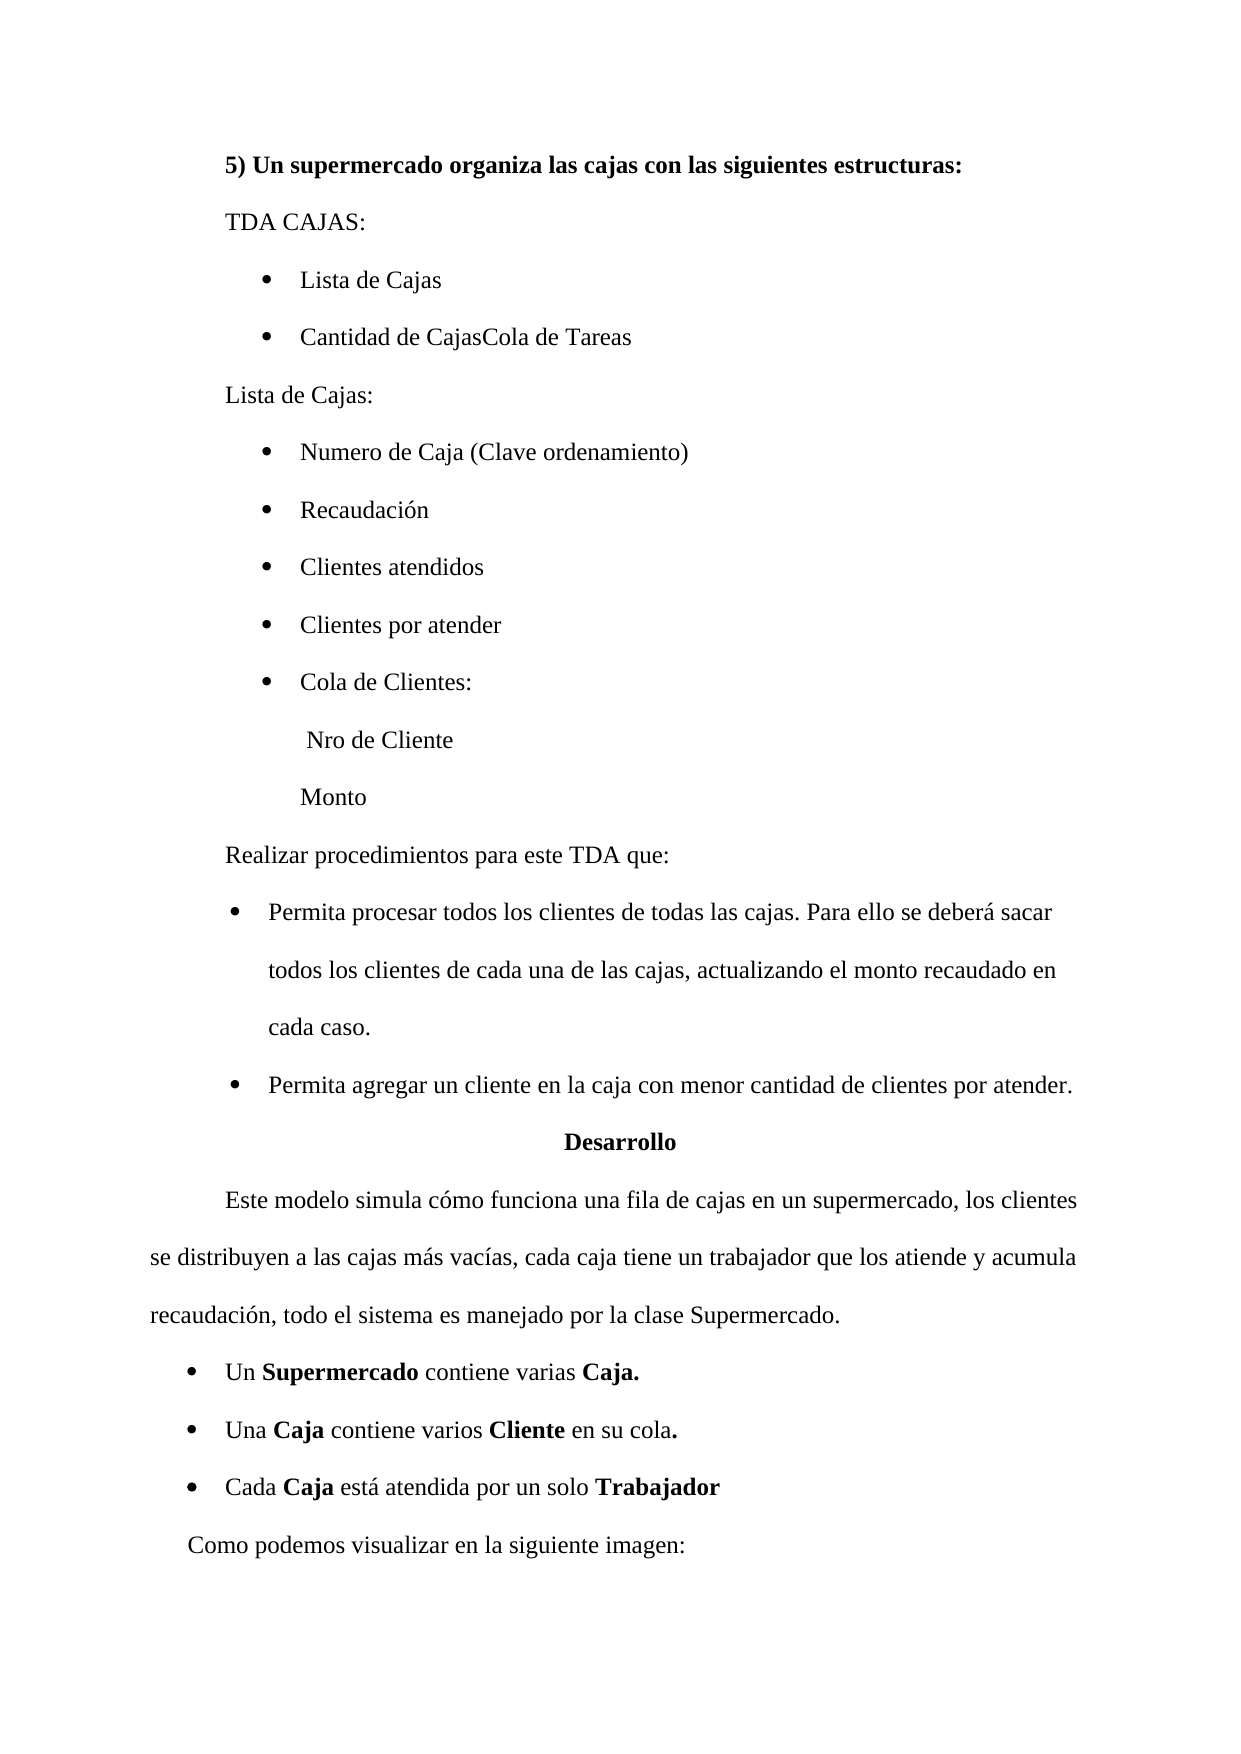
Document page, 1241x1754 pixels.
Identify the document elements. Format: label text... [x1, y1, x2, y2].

list Un Supermercado contiene varias Caja. [187, 1357, 1090, 1386]
list Una Caja contiene varios Cliente en su cola. [187, 1415, 1090, 1444]
list Cada Caja está atendida por un solo Trabajador [187, 1472, 1090, 1501]
text Realizar procedimientos para este TDA que: [150, 840, 1090, 869]
list Monto [300, 782, 1090, 811]
list Permita procesar todos los clientes de todas las cajas. Para ello se deberá sacar todos los clientes de cada una de las cajas, actualizando el monto recaudado en cada caso. [231, 897, 1090, 1041]
text Este modelo simula cómo funciona una fila de cajas en un supermercado, los clientes se distribuyen a las cajas más vacías, cada caja tiene un trabajador que los atiende y acumula recaudación, todo el sistema es manejado por la clase Supermercado. [150, 1185, 1090, 1329]
list Recaudación [262, 495, 1090, 524]
text Como podemos visualizar en la siguiente imagen: [187, 1530, 1090, 1559]
list Lista de Cajas [262, 265, 1090, 294]
list Nro de Cliente [300, 725, 1090, 754]
text TDA CAJAS: [150, 207, 1090, 236]
list Clientes por atender [262, 610, 1090, 639]
list Numero de Caja (Clave ordenamiento) [262, 437, 1090, 466]
text 5) Un supermercado organiza las cajas con las siguientes estructuras: [150, 150, 1090, 179]
list Cantidad de CajasCola de Tareas [262, 322, 1090, 351]
subtitle Desarrollo [150, 1127, 1090, 1156]
list Clientes atendidos [262, 552, 1090, 581]
text Lista de Cajas: [150, 380, 1090, 409]
list Cola de Clientes: [262, 667, 1090, 696]
list Permita agregar un cliente en la caja con menor cantidad de clientes por atender. [231, 1070, 1090, 1099]
